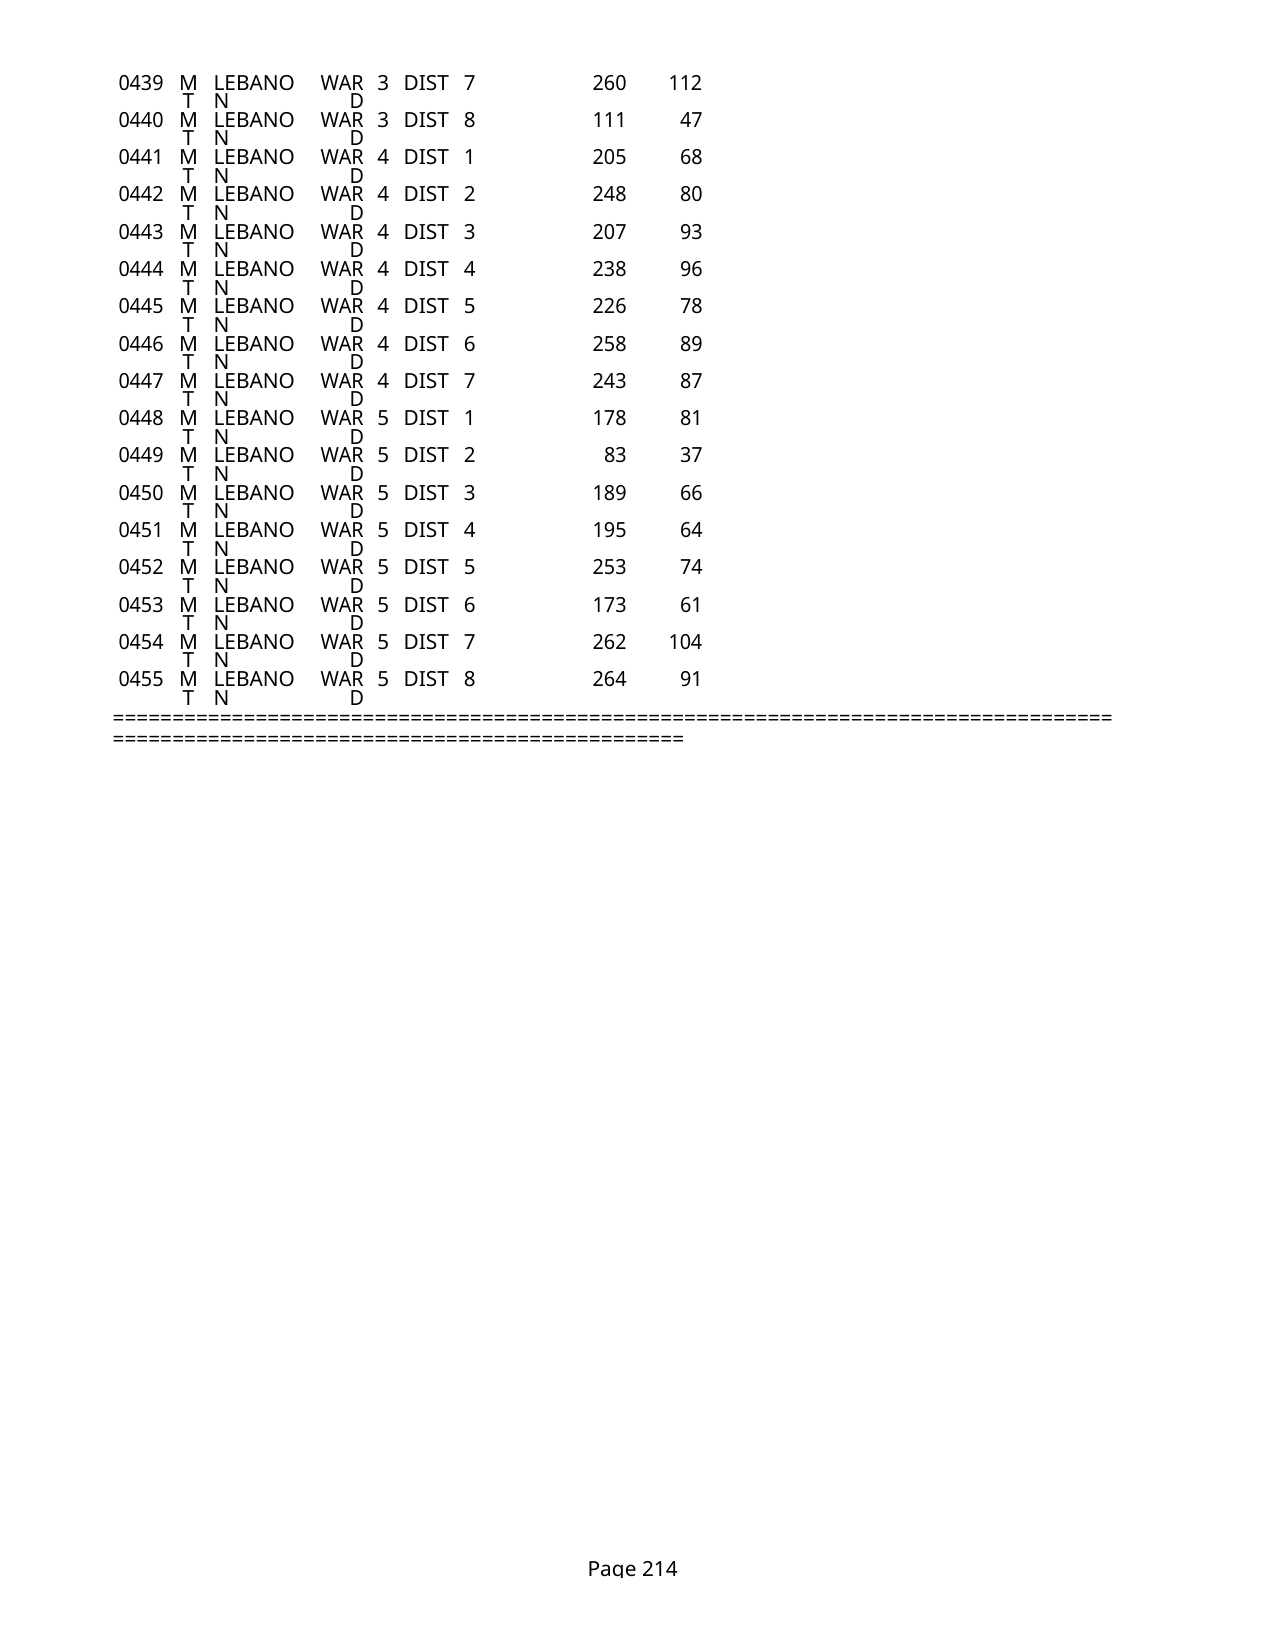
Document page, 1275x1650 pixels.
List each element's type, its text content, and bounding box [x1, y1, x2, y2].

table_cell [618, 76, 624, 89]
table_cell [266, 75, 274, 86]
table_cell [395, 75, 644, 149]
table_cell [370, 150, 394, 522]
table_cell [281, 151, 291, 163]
text ================================================ [112, 729, 1175, 750]
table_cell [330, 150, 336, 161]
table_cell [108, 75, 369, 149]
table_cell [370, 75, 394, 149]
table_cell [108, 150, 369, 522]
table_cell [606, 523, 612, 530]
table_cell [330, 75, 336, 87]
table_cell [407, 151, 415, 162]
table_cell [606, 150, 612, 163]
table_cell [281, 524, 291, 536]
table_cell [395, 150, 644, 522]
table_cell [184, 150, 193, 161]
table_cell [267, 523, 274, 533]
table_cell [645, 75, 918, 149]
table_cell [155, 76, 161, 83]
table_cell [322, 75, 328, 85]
text ==================================================================================== [112, 709, 1175, 729]
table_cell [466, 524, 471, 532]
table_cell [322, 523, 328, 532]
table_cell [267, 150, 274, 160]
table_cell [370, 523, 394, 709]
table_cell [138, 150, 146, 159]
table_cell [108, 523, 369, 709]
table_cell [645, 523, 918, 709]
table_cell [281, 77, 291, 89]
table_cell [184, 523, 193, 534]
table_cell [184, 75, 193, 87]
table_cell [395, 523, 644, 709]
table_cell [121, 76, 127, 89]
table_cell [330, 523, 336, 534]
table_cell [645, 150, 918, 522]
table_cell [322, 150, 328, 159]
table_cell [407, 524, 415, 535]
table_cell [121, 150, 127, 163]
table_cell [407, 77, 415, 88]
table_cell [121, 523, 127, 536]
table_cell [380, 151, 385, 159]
